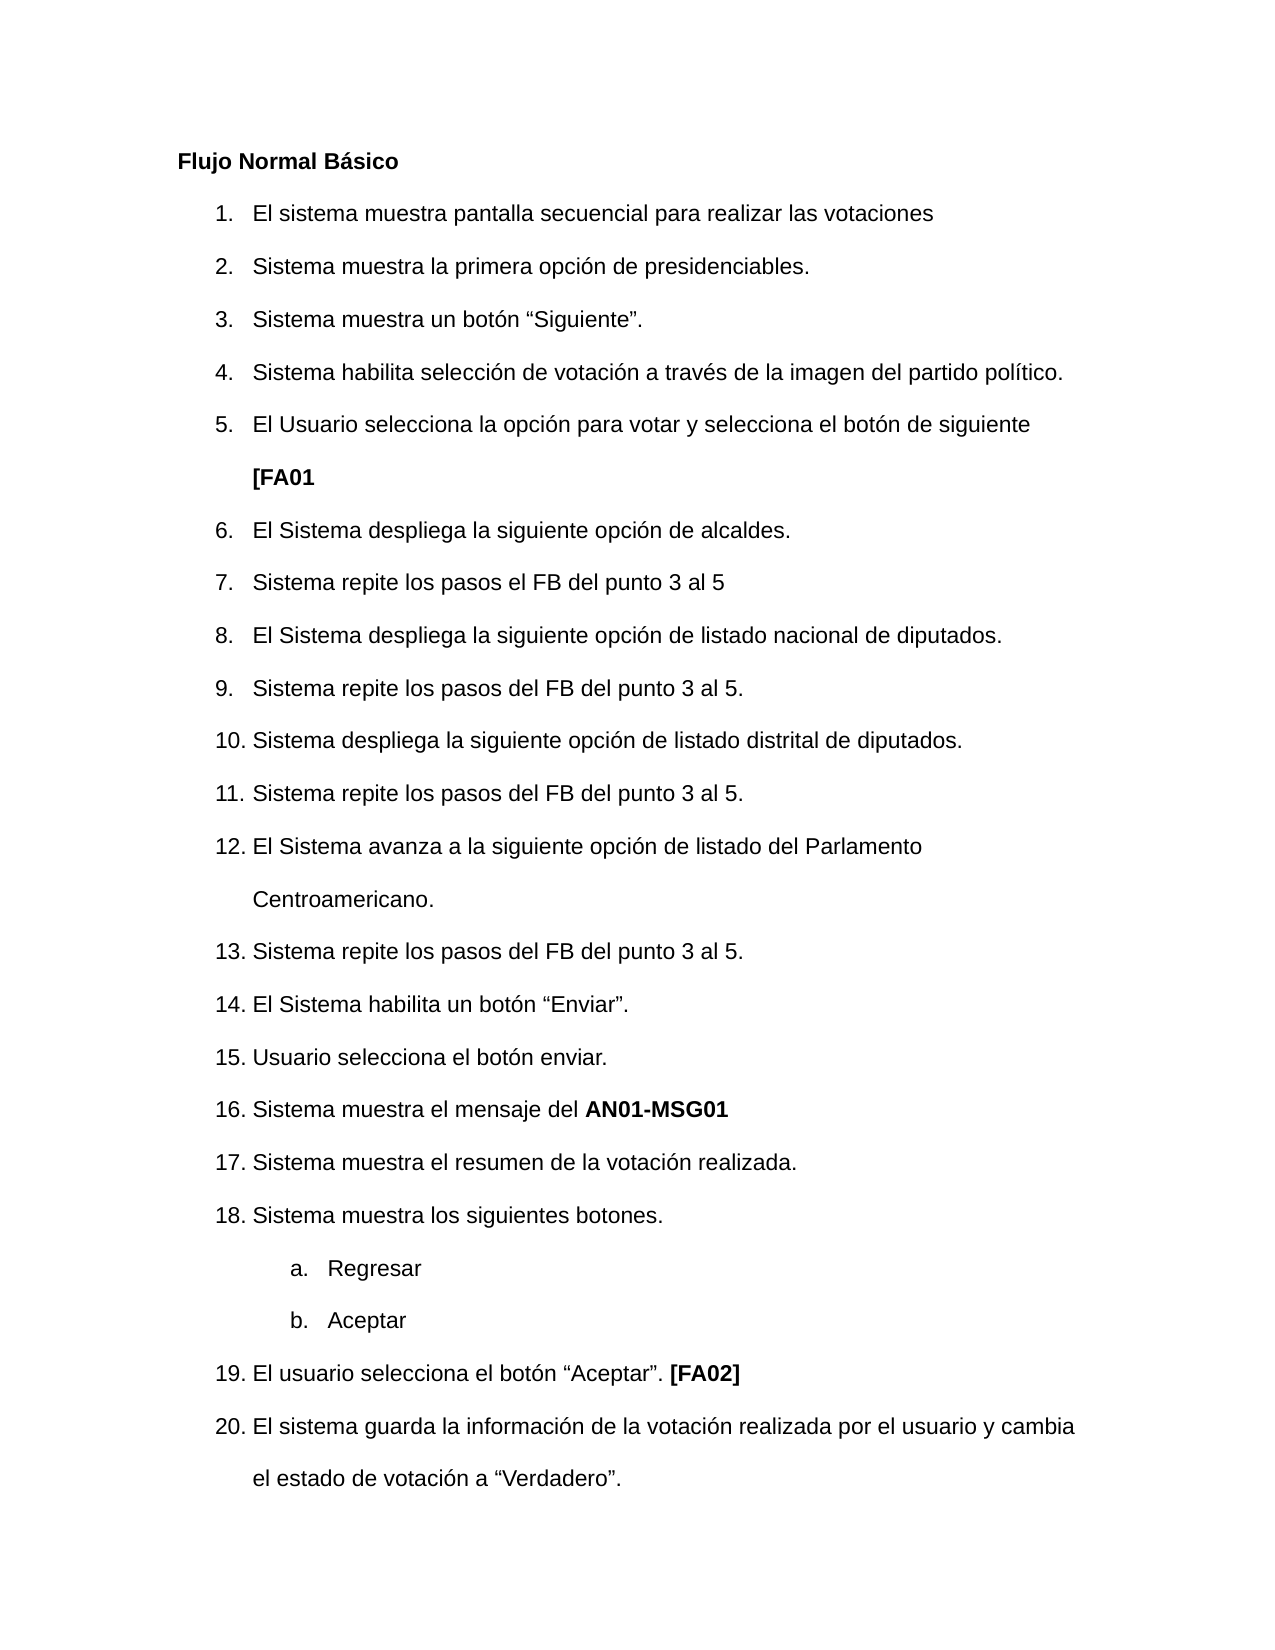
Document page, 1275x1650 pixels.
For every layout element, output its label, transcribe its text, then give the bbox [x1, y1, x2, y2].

list Sistema muestra el mensaje del AN01-MSG01 [215, 1096, 1098, 1123]
text Flujo Normal Básico [177, 148, 1098, 174]
list El Sistema habilita un botón “Enviar”. [215, 991, 1098, 1017]
list El sistema guarda la información de la votación realizada por el usuario y cambia el estado de votación a “Verdadero”. [215, 1413, 1098, 1492]
list Sistema muestra los siguientes botones. [215, 1202, 1098, 1228]
list El Sistema despliega la siguiente opción de alcaldes. [215, 517, 1098, 543]
list Sistema repite los pasos del FB del punto 3 al 5. [215, 780, 1098, 806]
list Sistema despliega la siguiente opción de listado distrital de diputados. [215, 727, 1098, 754]
list Usuario selecciona el botón enviar. [215, 1044, 1098, 1070]
list Sistema repite los pasos del FB del punto 3 al 5. [215, 938, 1098, 964]
list Sistema repite los pasos del FB del punto 3 al 5. [215, 675, 1098, 701]
list El usuario selecciona el botón “Aceptar”. [FA02] [215, 1360, 1098, 1386]
list Sistema muestra el resumen de la votación realizada. [215, 1149, 1098, 1175]
list Sistema habilita selección de votación a través de la imagen del partido político. [215, 358, 1098, 385]
list Sistema muestra un botón “Siguiente”. [215, 306, 1098, 332]
list Sistema repite los pasos el FB del punto 3 al 5 [215, 569, 1098, 596]
list El sistema muestra pantalla secuencial para realizar las votaciones [215, 200, 1098, 227]
list El Sistema despliega la siguiente opción de listado nacional de diputados. [215, 622, 1098, 648]
list Regresar [290, 1254, 1098, 1281]
list El Usuario selecciona la opción para votar y selecciona el botón de siguiente [FA01 [215, 411, 1098, 490]
list Aceptar [290, 1307, 1098, 1333]
list Sistema muestra la primera opción de presidenciables. [215, 253, 1098, 279]
list El Sistema avanza a la siguiente opción de listado del Parlamento Centroamericano. [215, 833, 1098, 912]
